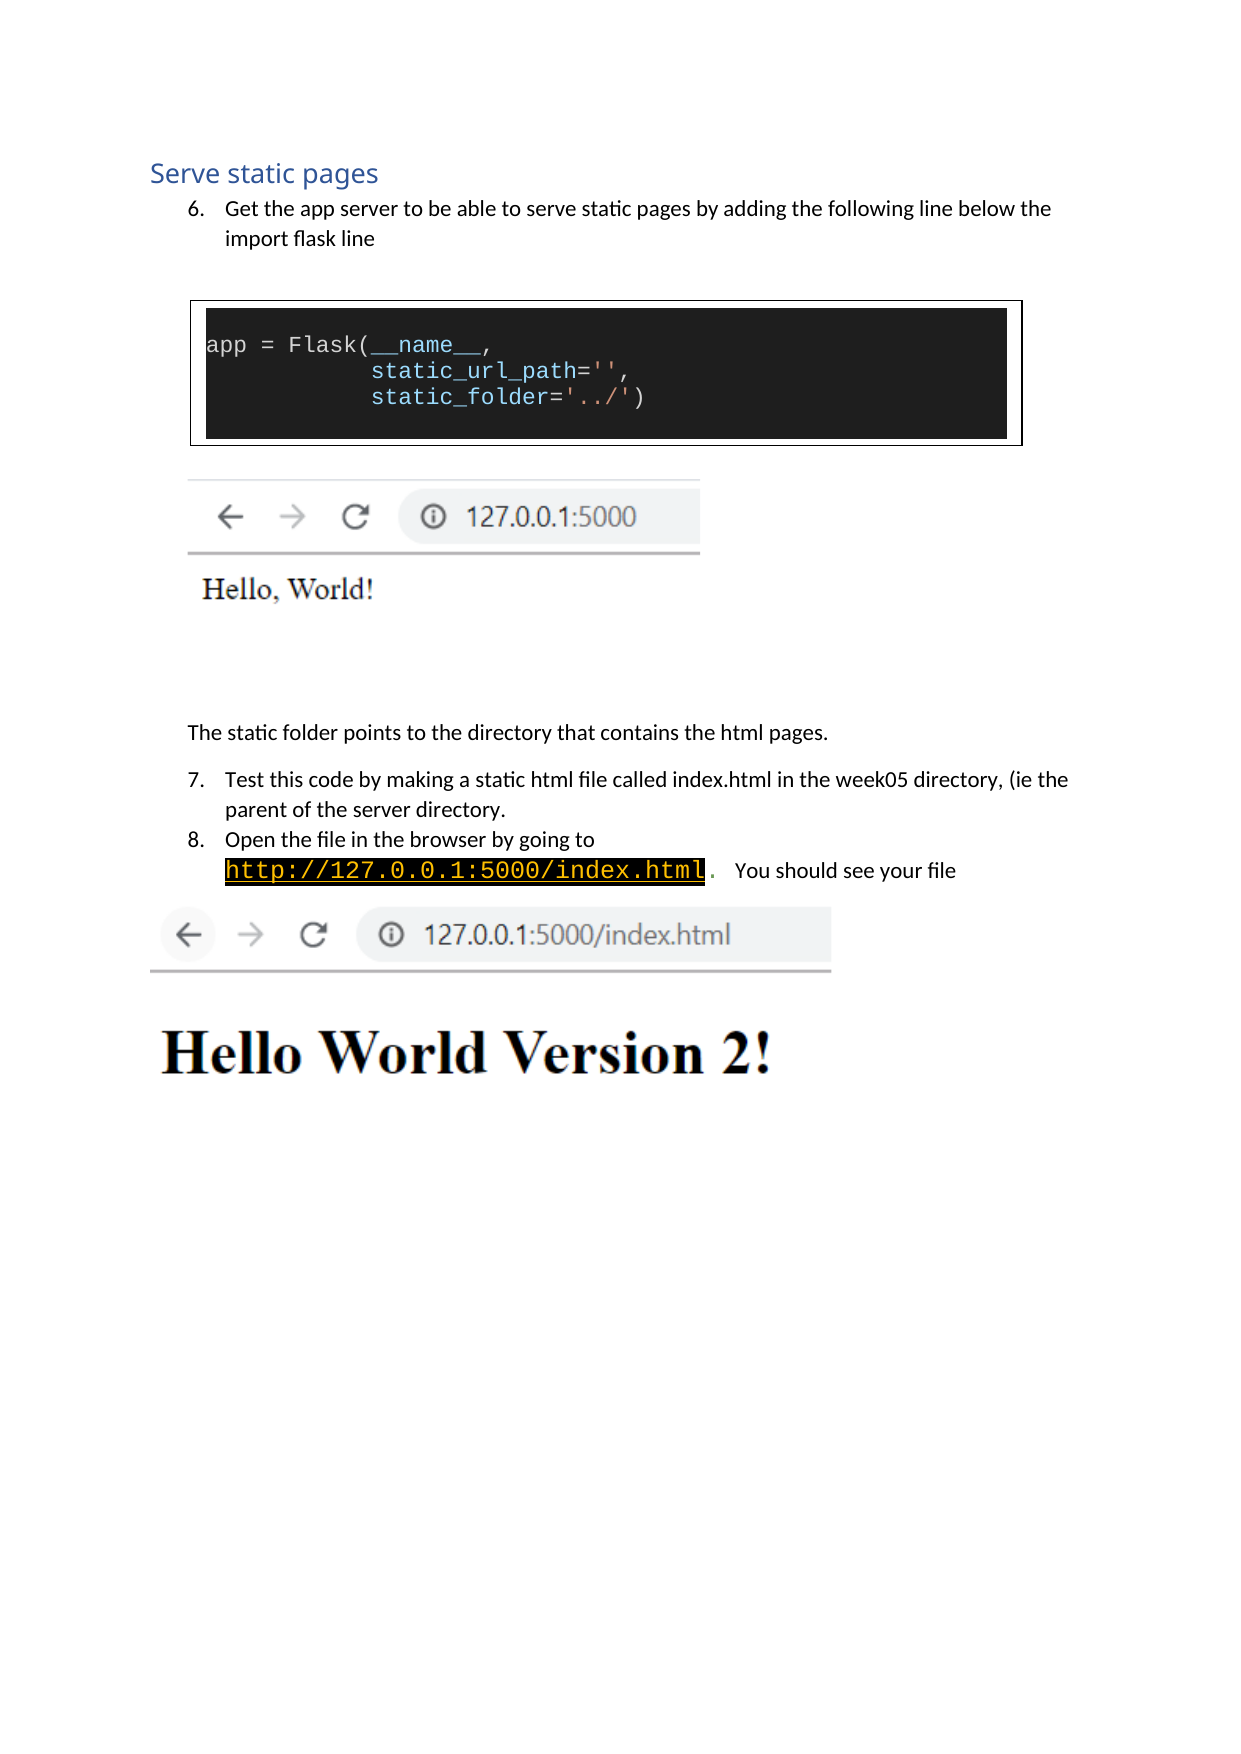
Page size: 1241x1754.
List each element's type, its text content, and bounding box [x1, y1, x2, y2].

subtitle Serve static pages [150, 154, 1090, 191]
text The static folder points to the directory that contains the html pages. [187, 718, 1090, 746]
picture [150, 904, 832, 1113]
picture [187, 479, 700, 653]
list Get the app server to be able to serve static pages by adding the following line below the import flask line [187, 194, 1090, 252]
list Open the file in the browser by going to http://127.0.0.1:5000/index.html. You should see your file [187, 826, 1090, 886]
list Test this code by making a static html file called index.html in the week05 directory, (ie the parent of the server directory. [187, 765, 1090, 823]
